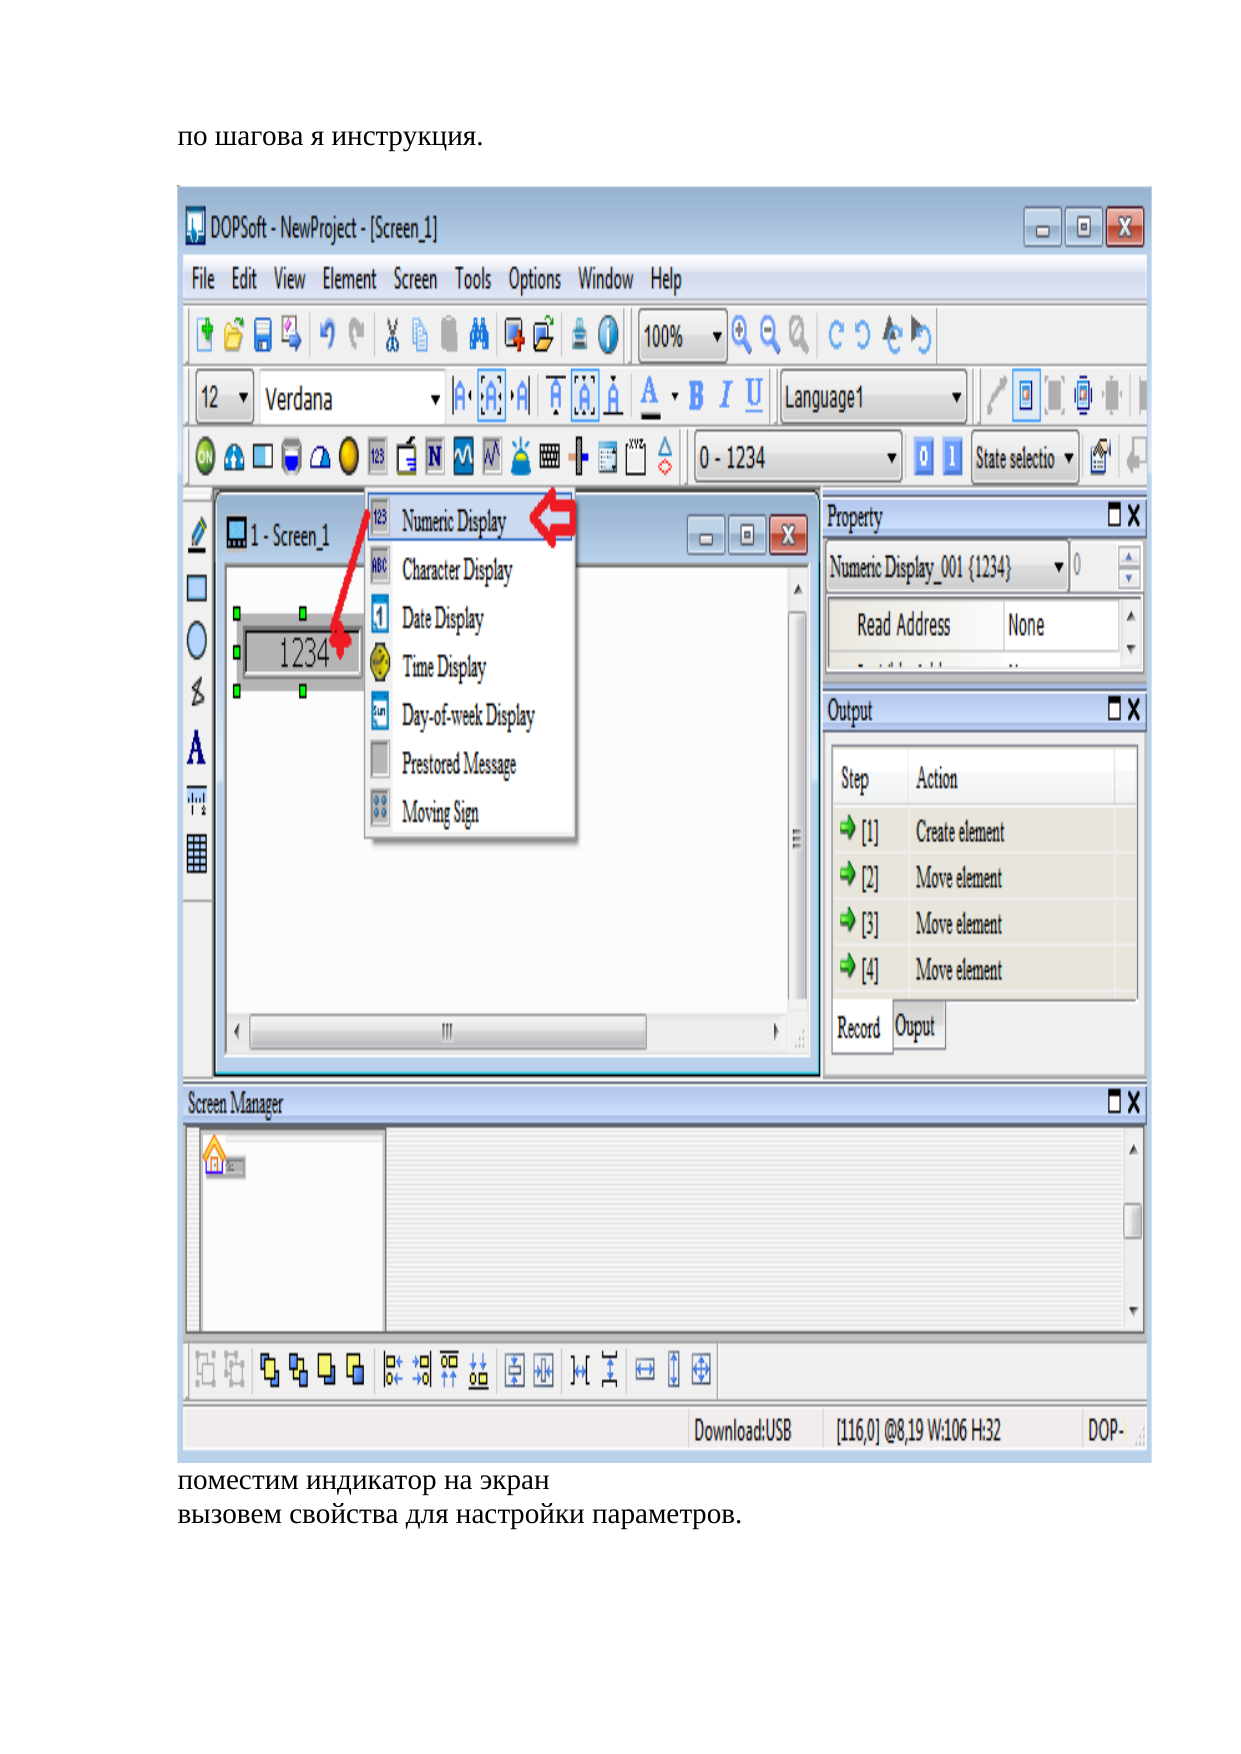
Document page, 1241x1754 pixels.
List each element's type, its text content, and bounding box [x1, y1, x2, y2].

text по шагова я инструкция. [177, 118, 1152, 152]
text поместим индикатор на экран [177, 1463, 1152, 1496]
text вызовем свойства для настройки параметров. [177, 1496, 1152, 1529]
picture [177, 185, 1152, 1463]
